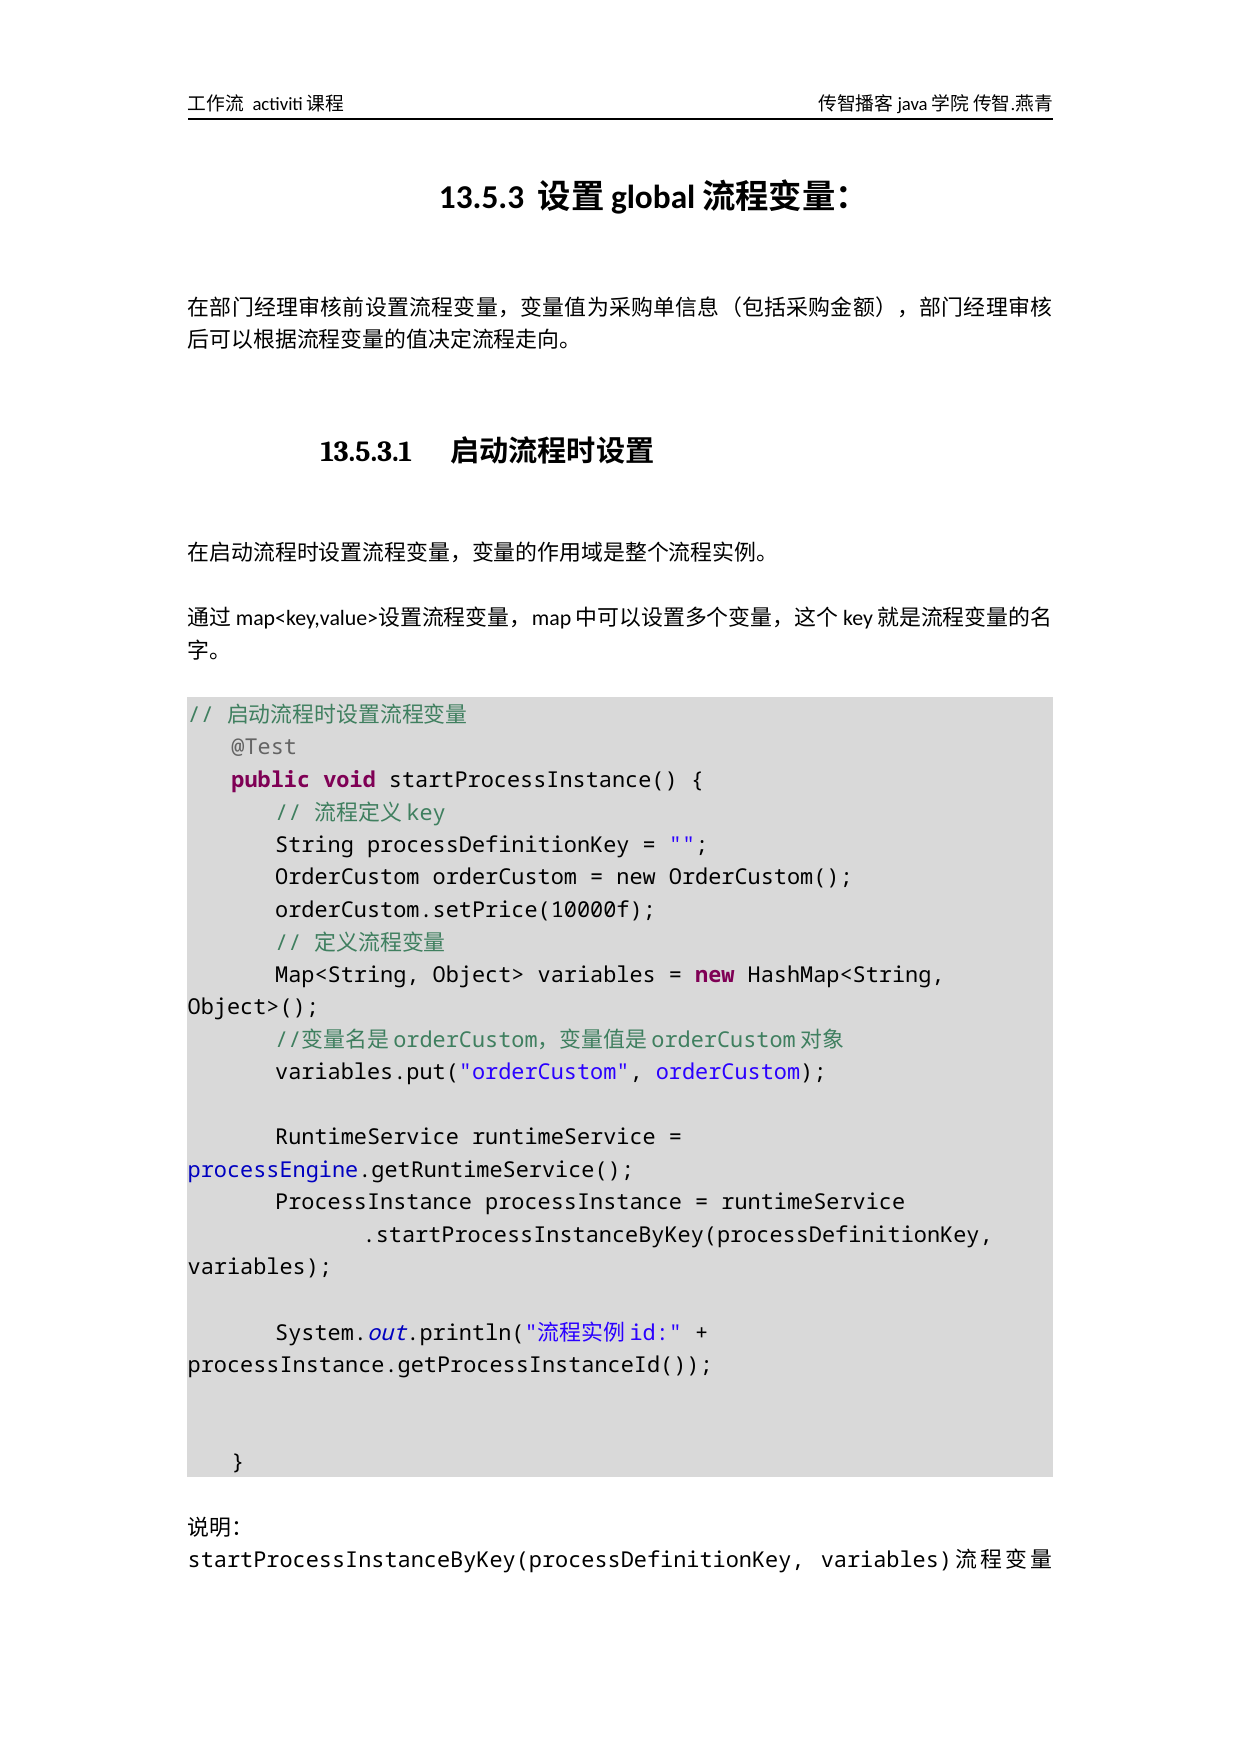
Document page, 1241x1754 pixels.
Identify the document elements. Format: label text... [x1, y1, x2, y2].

text String processDefinitionKey = ""; [187, 827, 1053, 860]
text OrderCustom orderCustom = new OrderCustom(); [187, 860, 1053, 892]
text public void startProcessInstance() { [187, 762, 1053, 795]
text 在部门经理审核前设置流程变量，变量值为采购单信息（包括采购金额），部门经理审核后可以根据流程变量的值决定流程走向。 [187, 289, 1053, 354]
text } [187, 1445, 1053, 1477]
text ProcessInstance processInstance = runtimeService [187, 1185, 1053, 1217]
text 说明： [187, 1510, 1053, 1542]
text //变量名是orderCustom，变量值是orderCustom对象variables.put("orderCustom", orderCustom); [187, 1022, 1053, 1087]
text 在启动流程时设置流程变量，变量的作用域是整个流程实例。 [187, 535, 1053, 567]
text // 定义流程变量 [187, 925, 1053, 957]
subtitle 启动流程时设置 [320, 416, 1053, 481]
text // 流程定义key [187, 795, 1053, 827]
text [187, 1542, 1053, 1575]
text // 启动流程时设置流程变量 [187, 697, 1053, 730]
text System.out.println("流程实例id:" + processInstance.getProcessInstanceId()); [187, 1315, 1053, 1380]
text 设置global流程变量： [439, 162, 1053, 227]
text Map<String, Object> variables = new HashMap<String, Object>(); [187, 957, 1053, 1022]
text RuntimeService runtimeService = processEngine.getRuntimeService(); [187, 1120, 1053, 1185]
text 通过map<key,value>设置流程变量，map中可以设置多个变量，这个key就是流程变量的名字。 [187, 600, 1053, 665]
text @Test [187, 730, 1053, 762]
text orderCustom.setPrice(10000f); [187, 892, 1053, 925]
text .startProcessInstanceByKey(processDefinitionKey, variables); [187, 1217, 1053, 1282]
